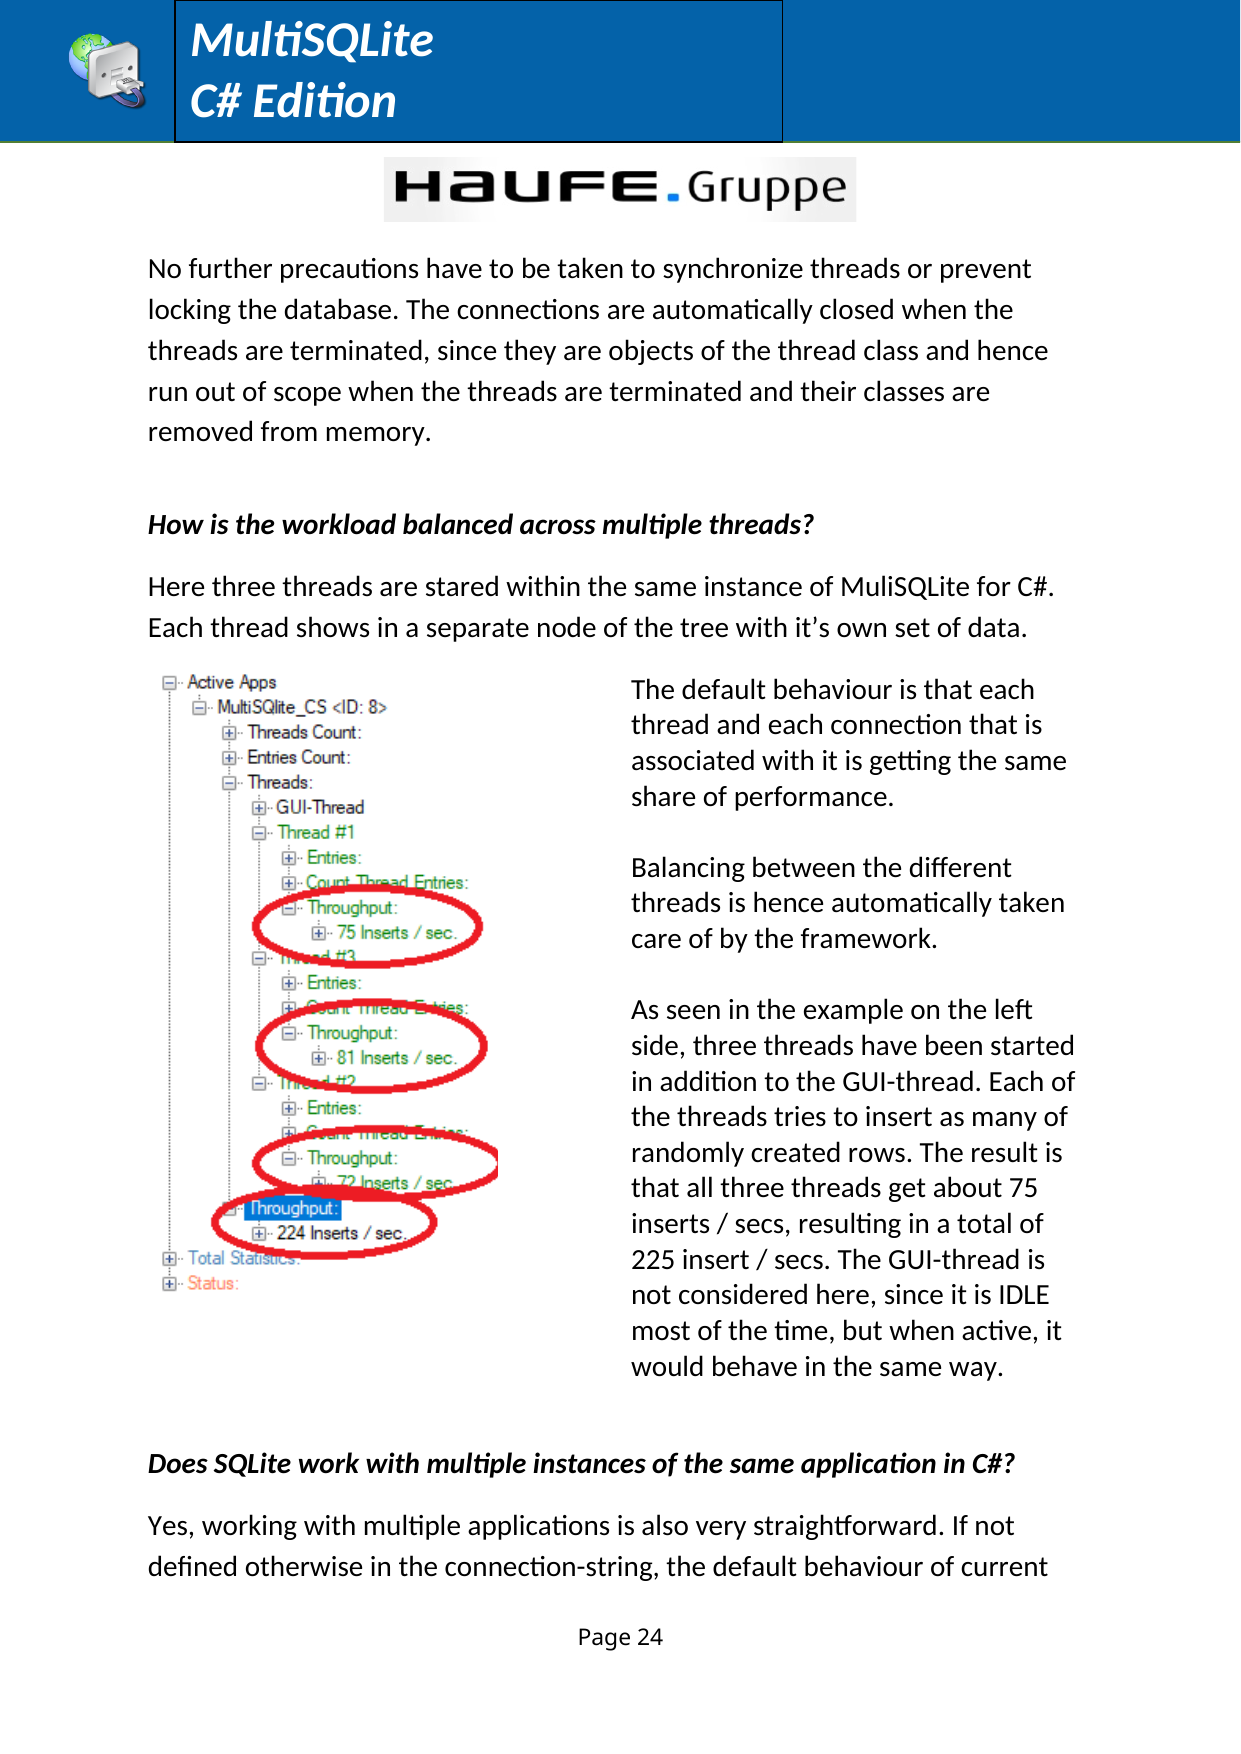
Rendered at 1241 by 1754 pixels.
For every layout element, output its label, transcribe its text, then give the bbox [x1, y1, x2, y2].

text Does SQLite work with multiple instances of the same application in C#? [148, 1445, 1092, 1481]
table_header [148, 671, 619, 1383]
text No further precautions have to be taken to synchronize threads or prevent locking the database. The connections are automatically closed when the threads are terminated, since they are objects of the thread class and hence run out of scope when the threads are terminated and their classes are removed from memory. [148, 250, 1092, 481]
text Here three threads are stared within the same instance of MuliSQLite for C#. Each thread shows in a separate node of the tree with it’s own set of data. [148, 568, 1092, 645]
table_header The default behaviour is that each thread and each connection that is associated with it is getting the same share of performance. Balancing between the different threads is hence automatically taken care of by the framework. As seen in the example on the left side, three threads have been started in addition to the GUI-thread. Each of the threads tries to insert as many of randomly created rows. The result is that all three threads get about 75 inserts / secs, resulting in a total of 225 insert / secs. The GUI-thread is not considered here, since it is IDLE most of the time, but when active, it would behave in the same way. [620, 671, 1091, 1383]
text How is the workload balanced across multiple threads? [148, 506, 1092, 542]
picture [158, 670, 498, 1296]
picture [383, 157, 857, 222]
picture [67, 31, 148, 111]
